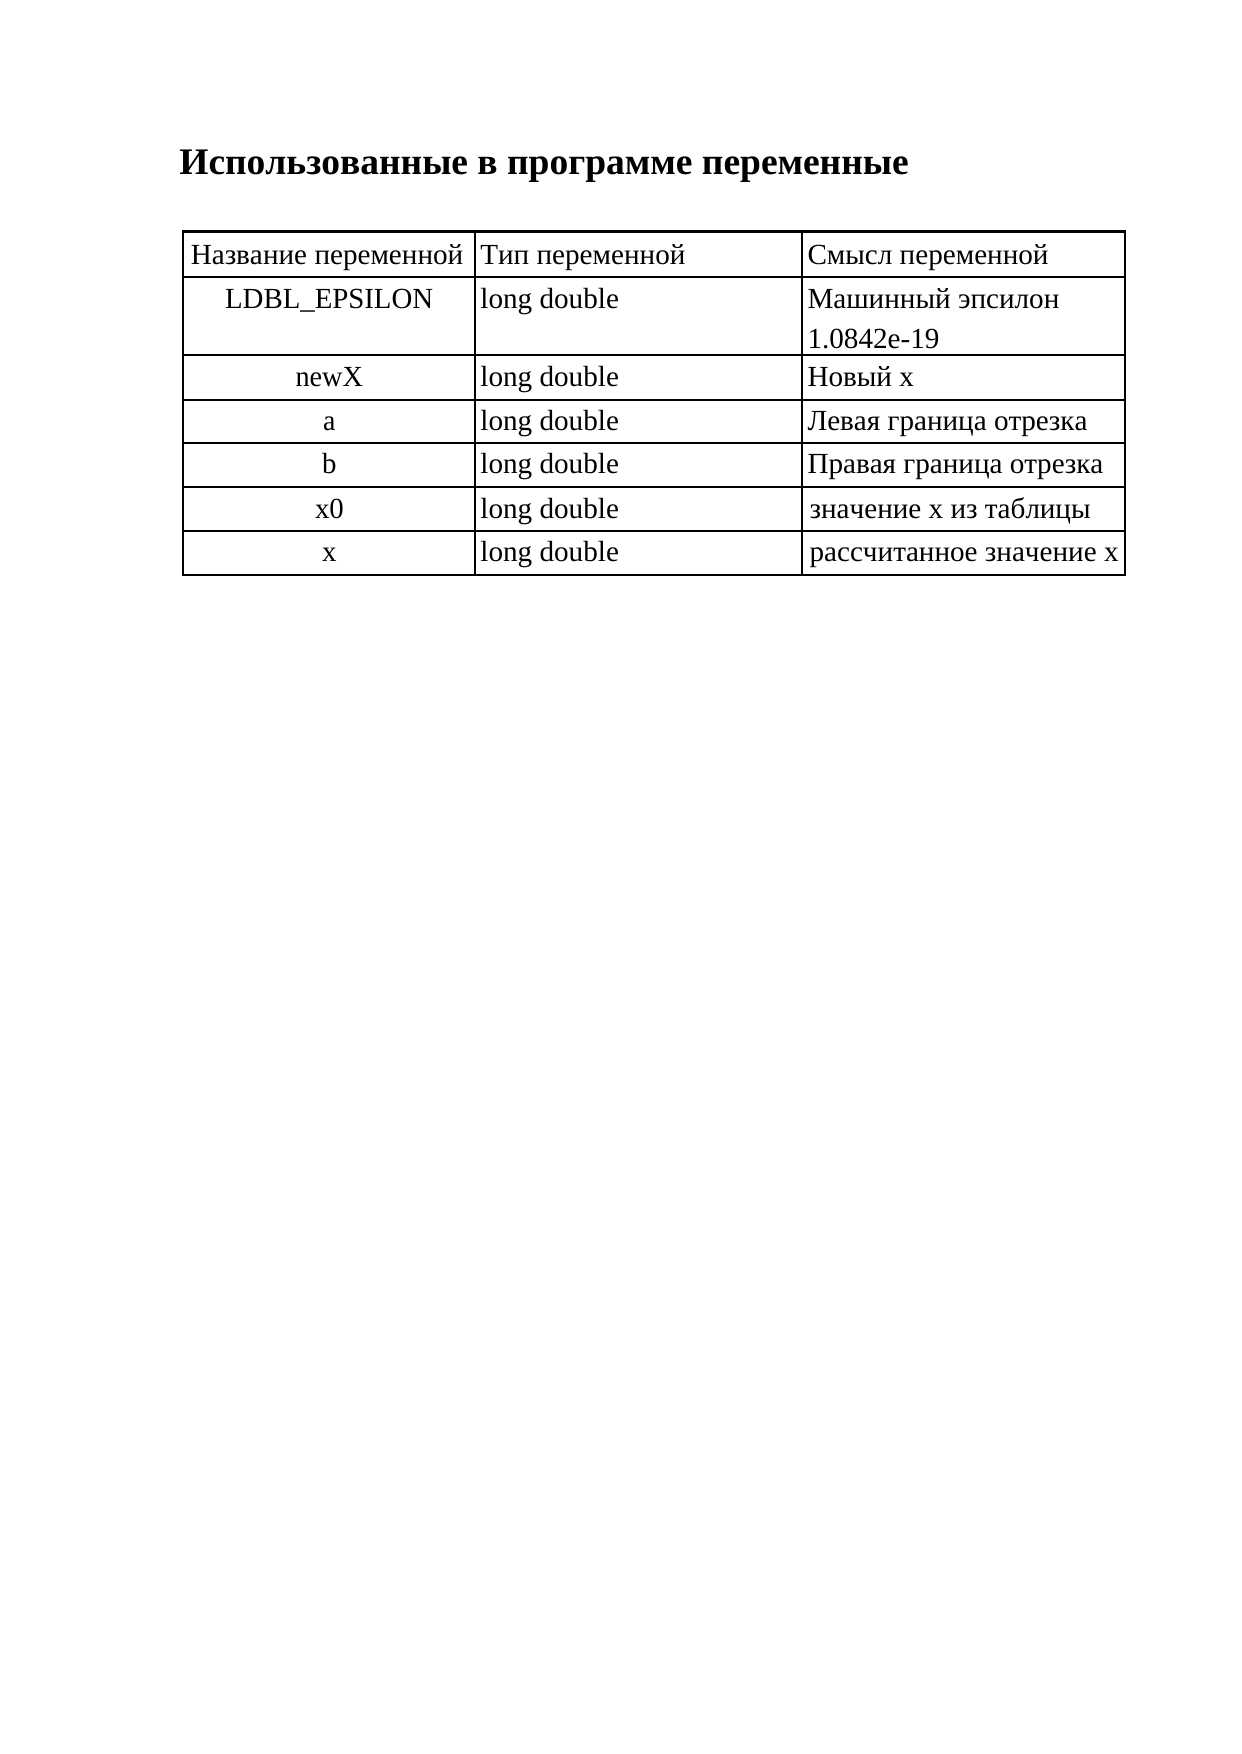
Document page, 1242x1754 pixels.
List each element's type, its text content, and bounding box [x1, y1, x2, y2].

table_header Смысл переменной [803, 233, 1124, 271]
table_cell [184, 568, 474, 574]
table_cell 1.0842e-19 [803, 315, 1124, 354]
table_cell [803, 480, 1124, 486]
table_cell newX [184, 356, 474, 393]
table_cell [184, 315, 474, 354]
table_cell [184, 480, 474, 486]
table_header Тип переменной [476, 233, 801, 271]
table_cell [476, 436, 801, 442]
table_cell [476, 271, 801, 276]
table_cell x [184, 532, 474, 568]
table_cell Новый x [803, 356, 1124, 393]
table_cell рассчитанное значение x [803, 532, 1124, 568]
table_cell [803, 271, 1124, 276]
table_cell значение x из таблицы [803, 488, 1124, 524]
table_cell [803, 568, 1124, 574]
table_cell Левая граница отрезка [803, 401, 1124, 436]
text Использованные в программе переменные [179, 140, 1122, 183]
table_cell long double [476, 532, 801, 568]
table_cell [476, 315, 801, 354]
table_cell Правая граница отрезка [803, 444, 1124, 480]
table_cell b [184, 444, 474, 480]
table_cell [184, 524, 474, 530]
table_cell [476, 393, 801, 398]
table_cell [476, 568, 801, 574]
table_cell [803, 524, 1124, 530]
table_header Название переменной [184, 233, 474, 271]
table_cell long double [476, 488, 801, 524]
table_cell long double [476, 356, 801, 393]
table_cell Машинный эпсилон [803, 278, 1124, 315]
table_cell [184, 393, 474, 398]
table_cell [184, 271, 474, 276]
table_cell long double [476, 444, 801, 480]
table_cell [476, 480, 801, 486]
table_cell LDBL_EPSILON [184, 278, 474, 315]
table_cell [184, 436, 474, 442]
table_cell [803, 393, 1124, 398]
table_cell x0 [184, 488, 474, 524]
table_cell long double [476, 278, 801, 315]
table_cell [476, 524, 801, 530]
table_cell long double [476, 401, 801, 436]
table_cell [803, 436, 1124, 442]
table_cell a [184, 401, 474, 436]
